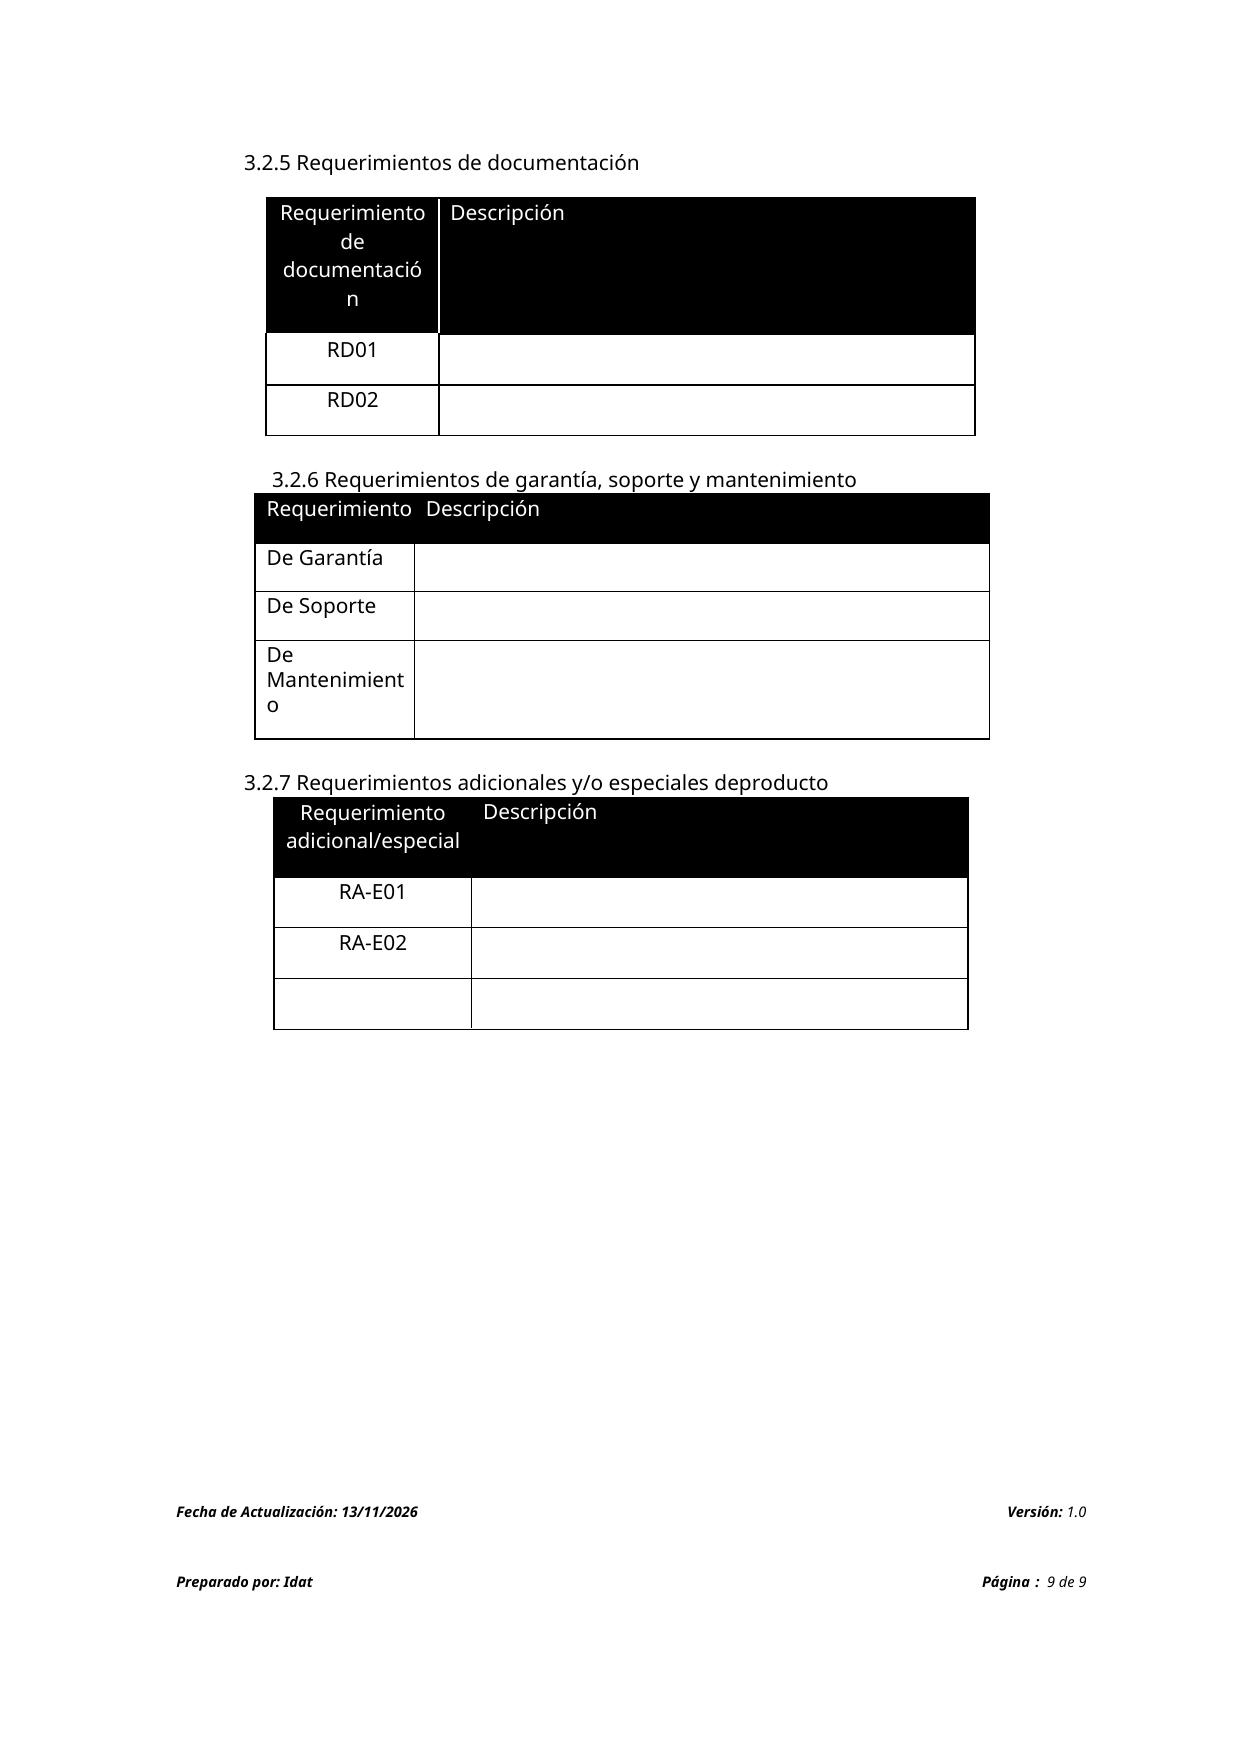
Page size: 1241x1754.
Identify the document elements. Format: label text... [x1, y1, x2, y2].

table_cell RD01 [267, 333, 438, 384]
table_cell [415, 592, 989, 639]
table_cell De Mantenimiento [256, 641, 414, 738]
subtitle 3.2.6 Requerimientos de garantía, soporte y mantenimiento [169, 465, 1087, 493]
table_cell [472, 979, 967, 1028]
table_cell [415, 544, 989, 591]
table_cell RA-E01 [275, 878, 471, 927]
table_cell De Garantía [256, 544, 414, 591]
table_header Requerimiento [256, 495, 414, 542]
table_cell [440, 386, 974, 435]
table_cell [440, 335, 974, 384]
table_cell De Soporte [256, 592, 414, 639]
subtitle 3.2.7 Requerimientos adicionales y/o especiales deproducto [244, 768, 1087, 797]
table_cell RA-E02 [275, 928, 471, 978]
table_cell [415, 641, 989, 738]
table_header Descripción [472, 798, 967, 876]
table_cell [472, 878, 967, 927]
text 3.2.5 Requerimientos de documentación [244, 148, 1087, 176]
table_header Descripción [440, 199, 974, 333]
table_header Requerimiento de documentación [266, 197, 438, 333]
table_cell [275, 979, 471, 1028]
table_cell [472, 928, 967, 978]
table_header Descripción [415, 495, 989, 542]
table_header Requerimiento adicional/especial [275, 798, 471, 876]
table_cell RD02 [267, 386, 438, 435]
